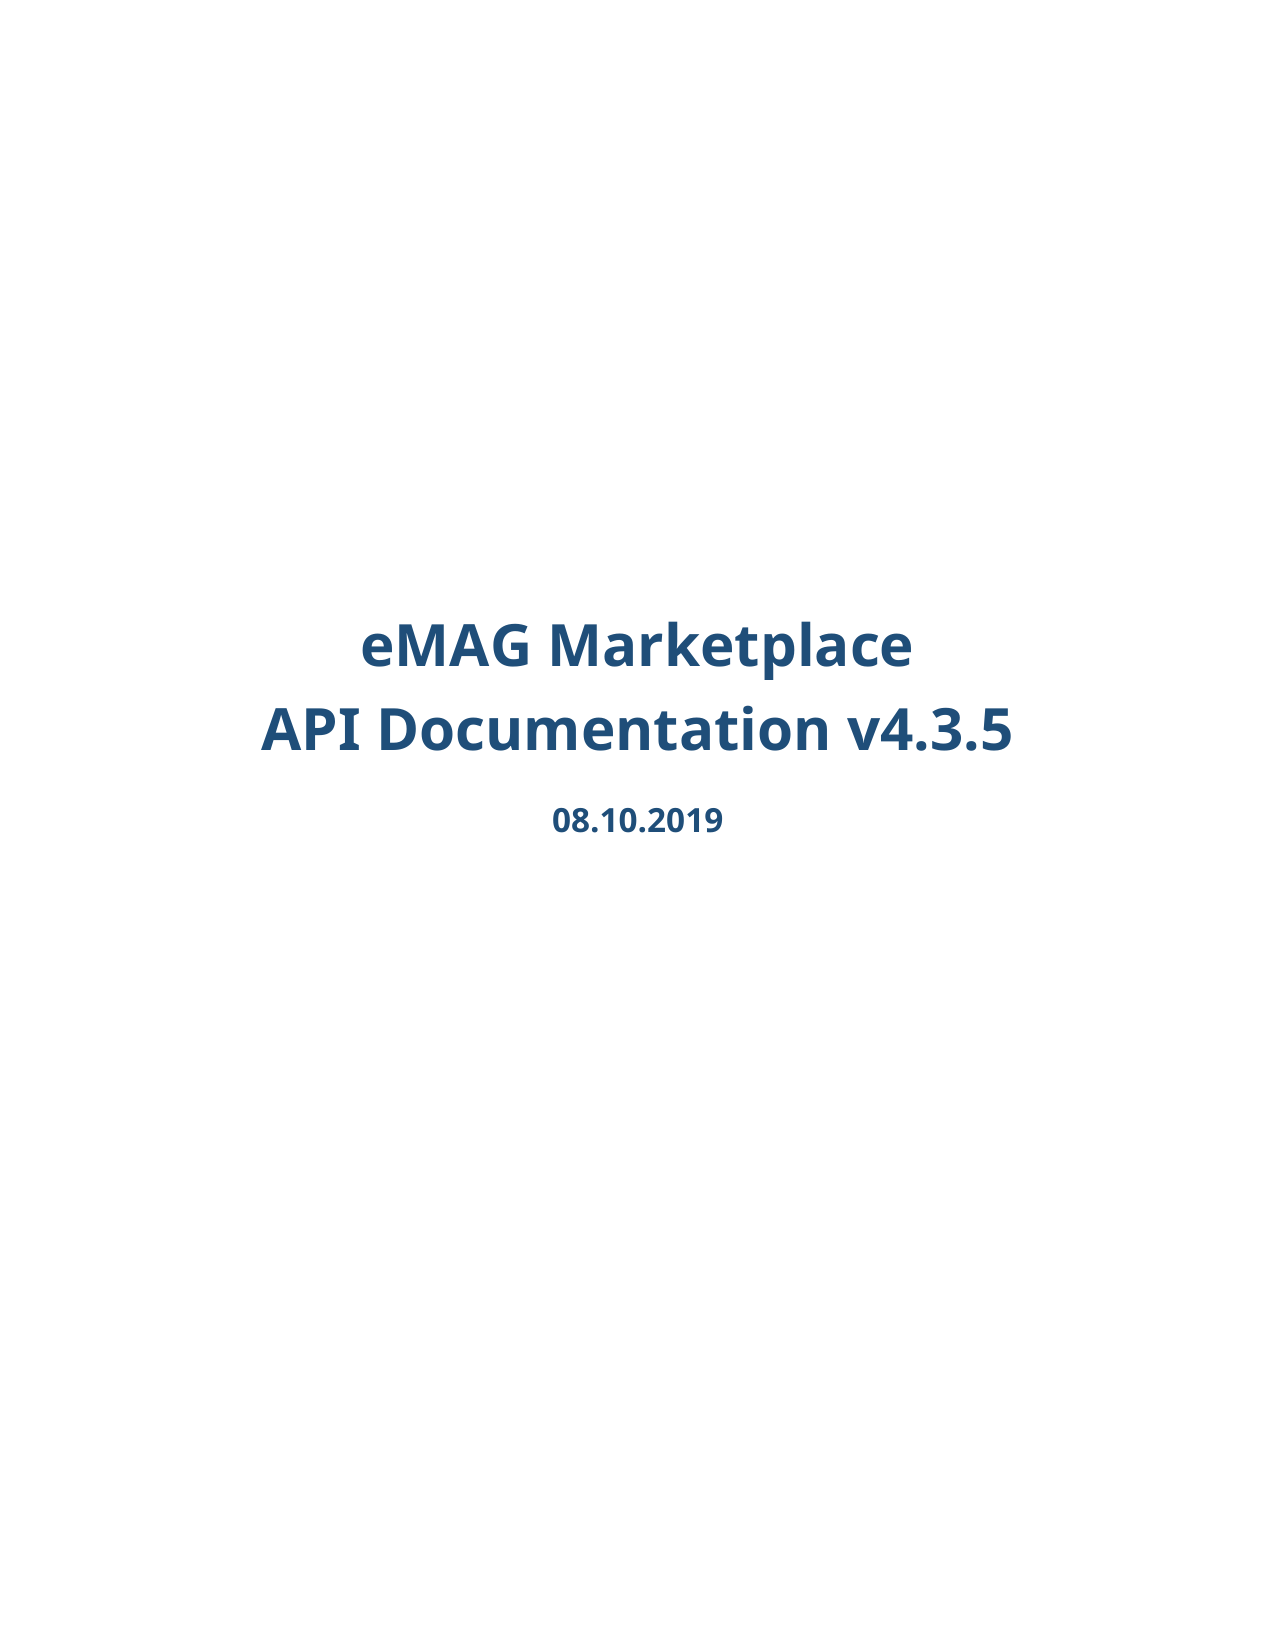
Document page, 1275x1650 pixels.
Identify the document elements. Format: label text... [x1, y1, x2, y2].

text API Documentation v4.3.5 [75, 688, 1200, 767]
text 08.10.2019 [75, 797, 1200, 842]
text eMAG Marketplace [75, 604, 1200, 683]
